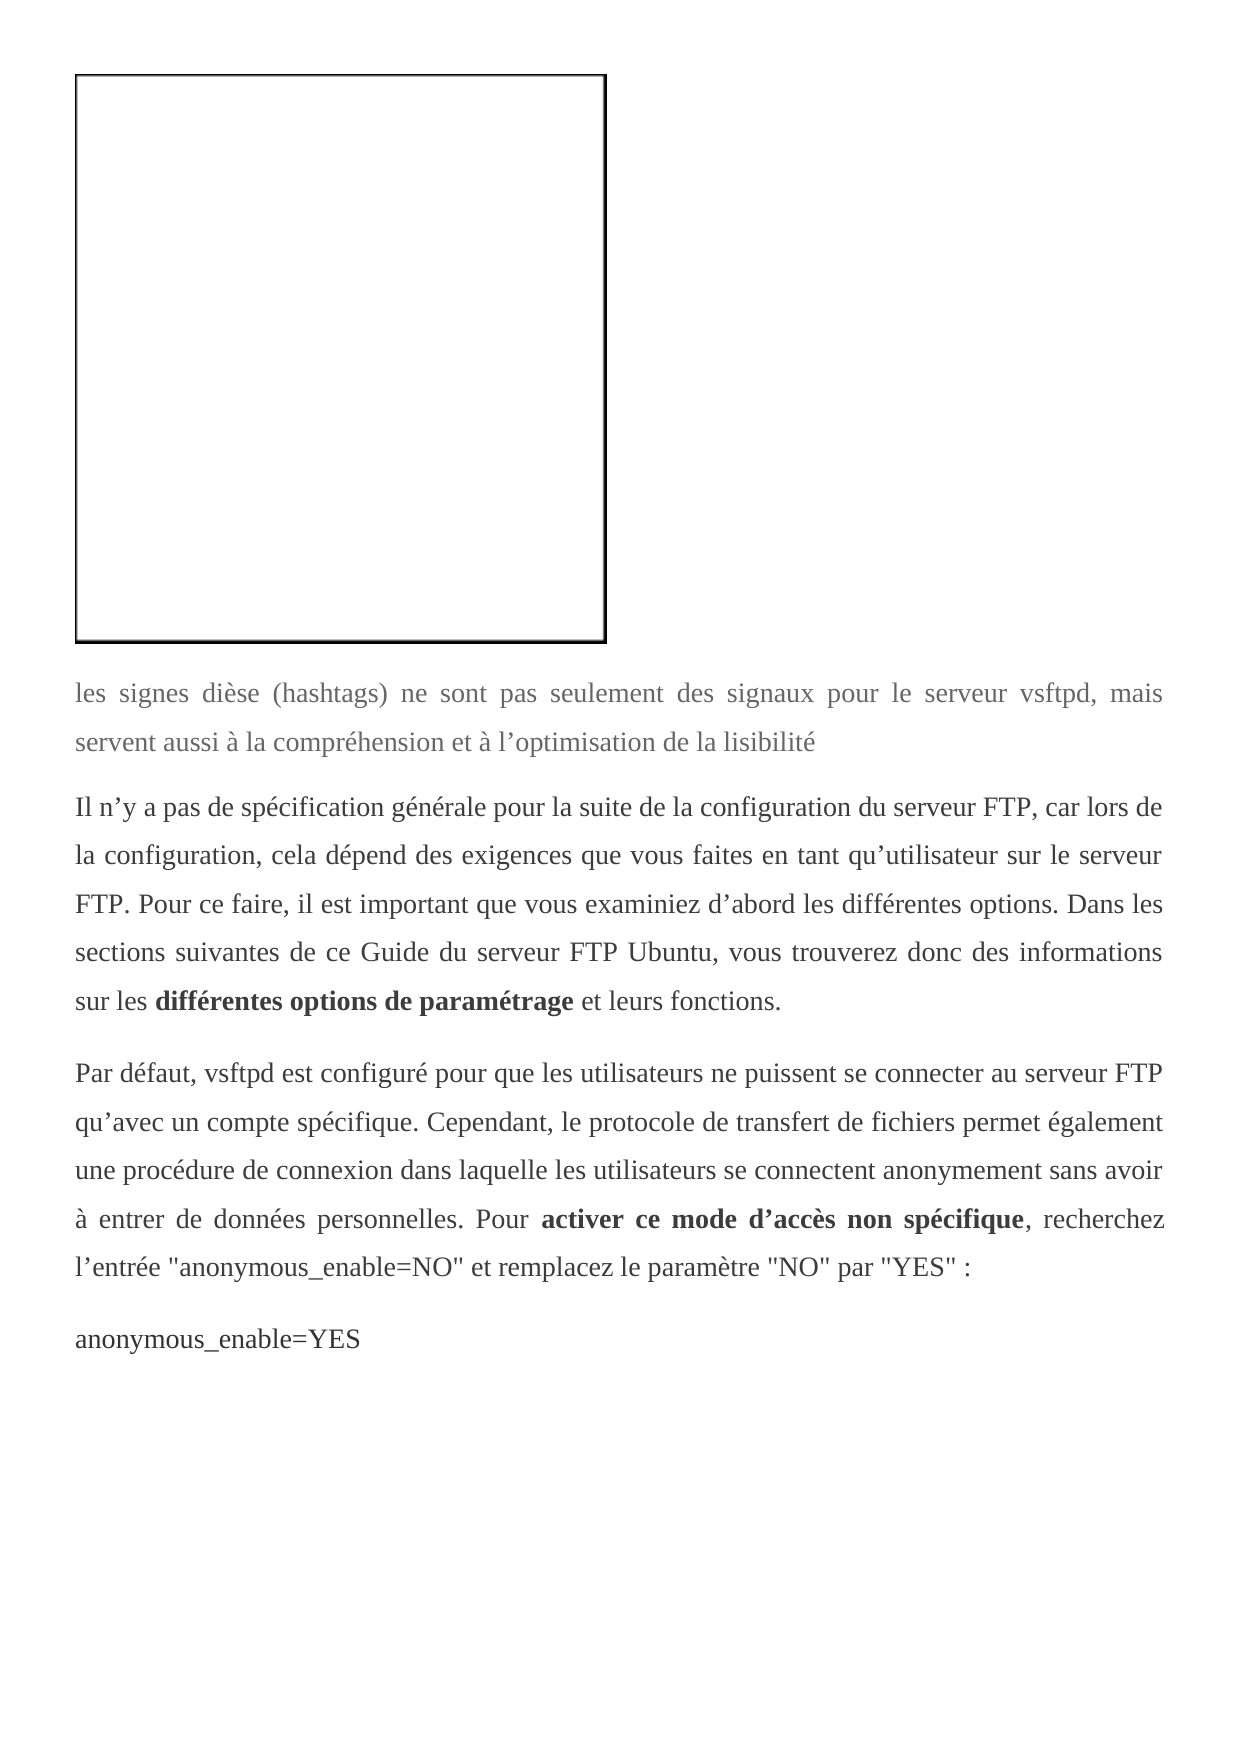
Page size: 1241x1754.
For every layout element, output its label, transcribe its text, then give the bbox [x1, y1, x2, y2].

picture [75, 74, 607, 644]
text Par défaut, vsftpd est configuré pour que les utilisateurs ne puissent se connecter au serveur FTP qu’avec un compte spécifique. Cependant, le protocole de transfert de fichiers permet également une procédure de connexion dans laquelle les utilisateurs se connectent anonymement sans avoir à entrer de données personnelles. Pour activer ce mode d’accès non spécifique, recherchez l’entrée "anonymous_enable=NO" et remplacez le paramètre "NO" par "YES" : [75, 1056, 1165, 1283]
text Il n’y a pas de spécification générale pour la suite de la configuration du serveur FTP, car lors de la configuration, cela dépend des exigences que vous faites en tant qu’utilisateur sur le serveur FTP. Pour ce faire, il est important que vous examiniez d’abord les différentes options. Dans les sections suivantes de ce Guide du serveur FTP Ubuntu, vous trouverez donc des informations sur les différentes options de paramétrage et leurs fonctions. [75, 790, 1165, 1016]
text les signes dièse (hashtags) ne sont pas seulement des signaux pour le serveur vsftpd, mais servent aussi à la compréhension et à l’optimisation de la lisibilité [75, 676, 1165, 757]
text anonymous_enable=YES [75, 1322, 1165, 1354]
